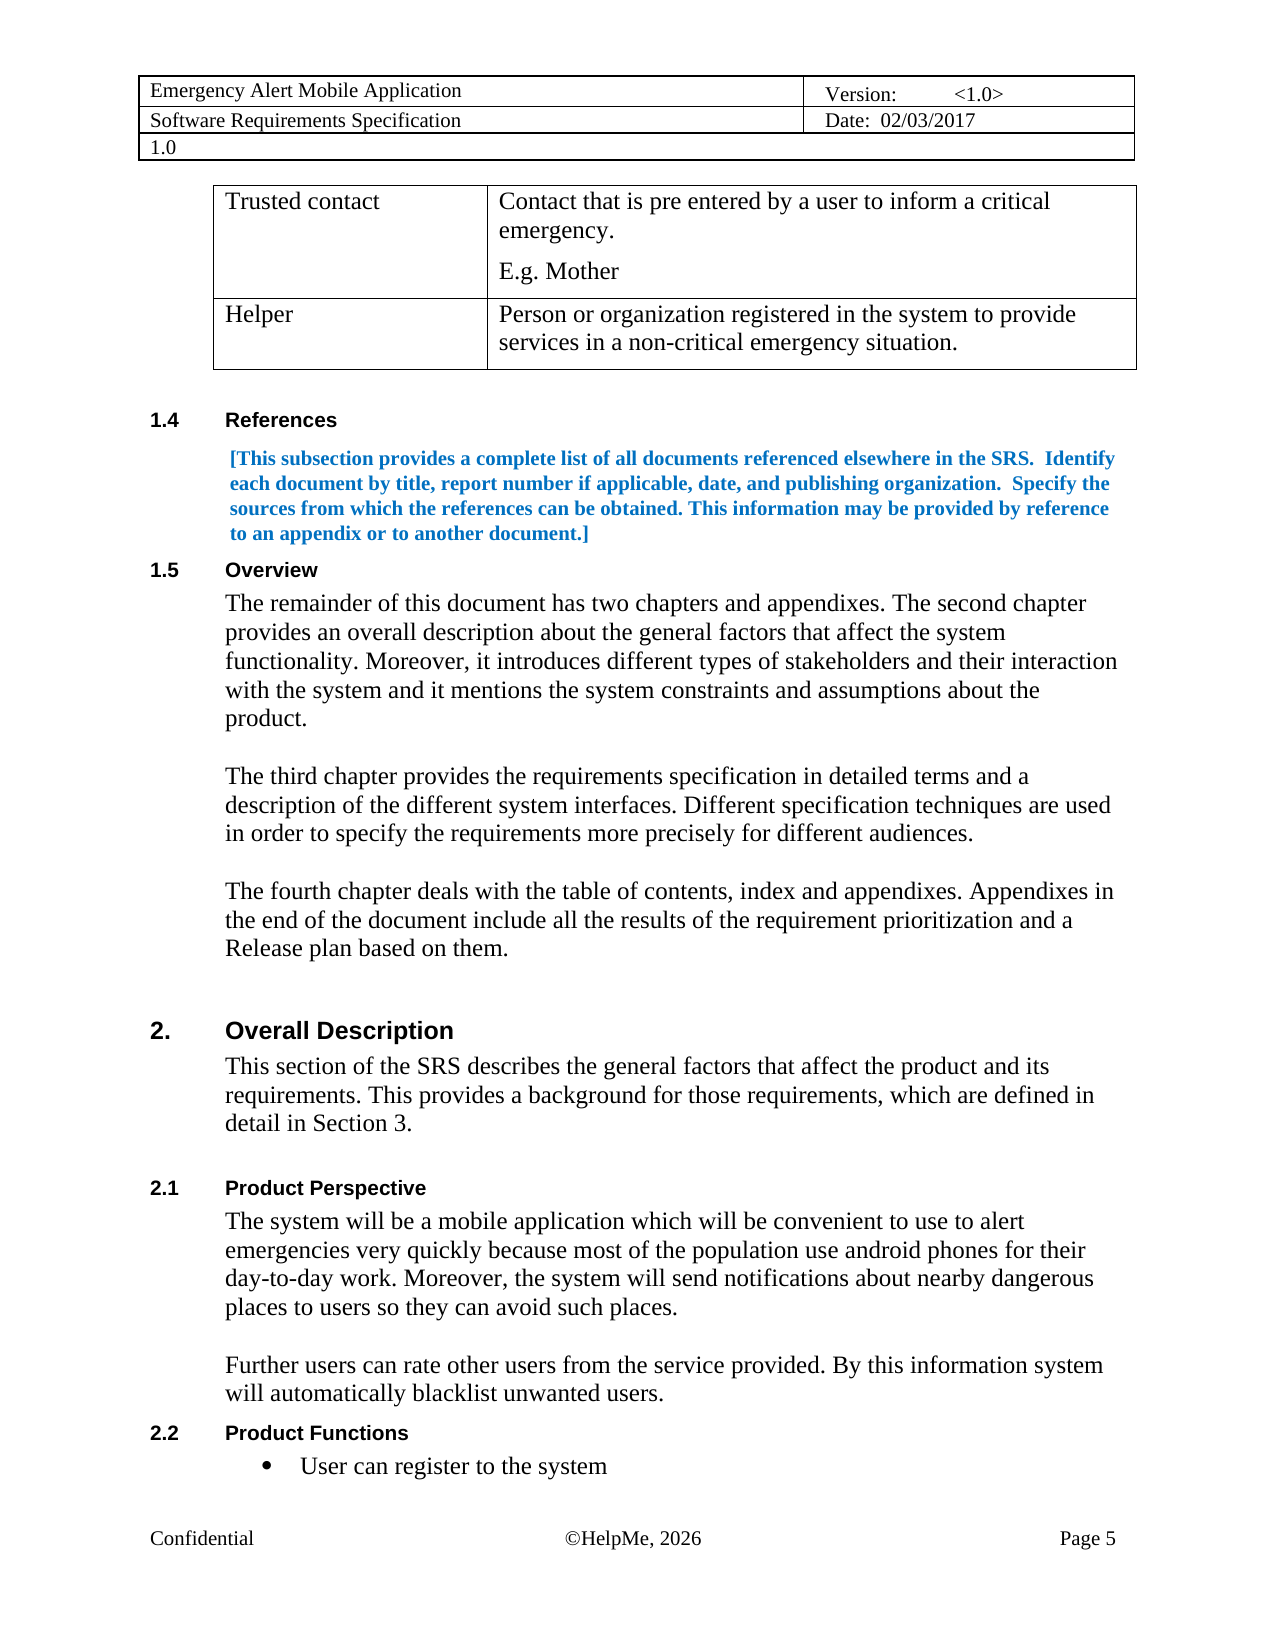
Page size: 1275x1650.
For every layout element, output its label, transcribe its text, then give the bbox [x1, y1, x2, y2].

table_cell Contact that is pre entered by a user to inform a critical emergency. E.g. Mother [488, 186, 1136, 298]
text This section of the SRS describes the general factors that affect the product and its requirements. This provides a background for those requirements, which are defined in detail in Section 3. [225, 1051, 1125, 1137]
table_cell Helper [214, 299, 487, 369]
subtitle Overview [150, 557, 1125, 582]
text [This subsection provides a complete list of all documents referenced elsewhere in the SRS. Identify each document by title, report number if applicable, date, and publishing organization. Specify the sources from which the references can be obtained. This information may be provided by reference to an appendix or to another document.] [229, 445, 1125, 545]
subtitle References [150, 407, 1125, 432]
subtitle Overall Description [150, 1016, 1125, 1045]
subtitle Product Perspective [150, 1175, 1125, 1200]
text The fourth chapter deals with the table of contents, index and appendixes. Appendixes in the end of the document include all the results of the requirement prioritization and a Release plan based on them. [225, 876, 1125, 962]
text Further users can rate other users from the service provided. By this information system will automatically blacklist unwanted users. [225, 1350, 1125, 1407]
table_cell Person or organization registered in the system to provide services in a non-critical emergency situation. [488, 299, 1136, 369]
table_cell Trusted contact [214, 186, 487, 298]
list User can register to the system [262, 1451, 1125, 1480]
text The remainder of this document has two chapters and appendixes. The second chapter provides an overall description about the general factors that affect the system functionality. Moreover, it introduces different types of stakeholders and their interaction with the system and it mentions the system constraints and assumptions about the product. [225, 588, 1125, 732]
text The system will be a mobile application which will be convenient to use to alert emergencies very quickly because most of the population use android phones for their day-to-day work. Moreover, the system will send notifications about nearby dangerous places to users so they can avoid such places. [225, 1206, 1125, 1321]
subtitle Product Functions [150, 1420, 1125, 1445]
text The third chapter provides the requirements specification in detailed terms and a description of the different system interfaces. Different specification techniques are used in order to specify the requirements more precisely for different audiences. [225, 761, 1125, 847]
